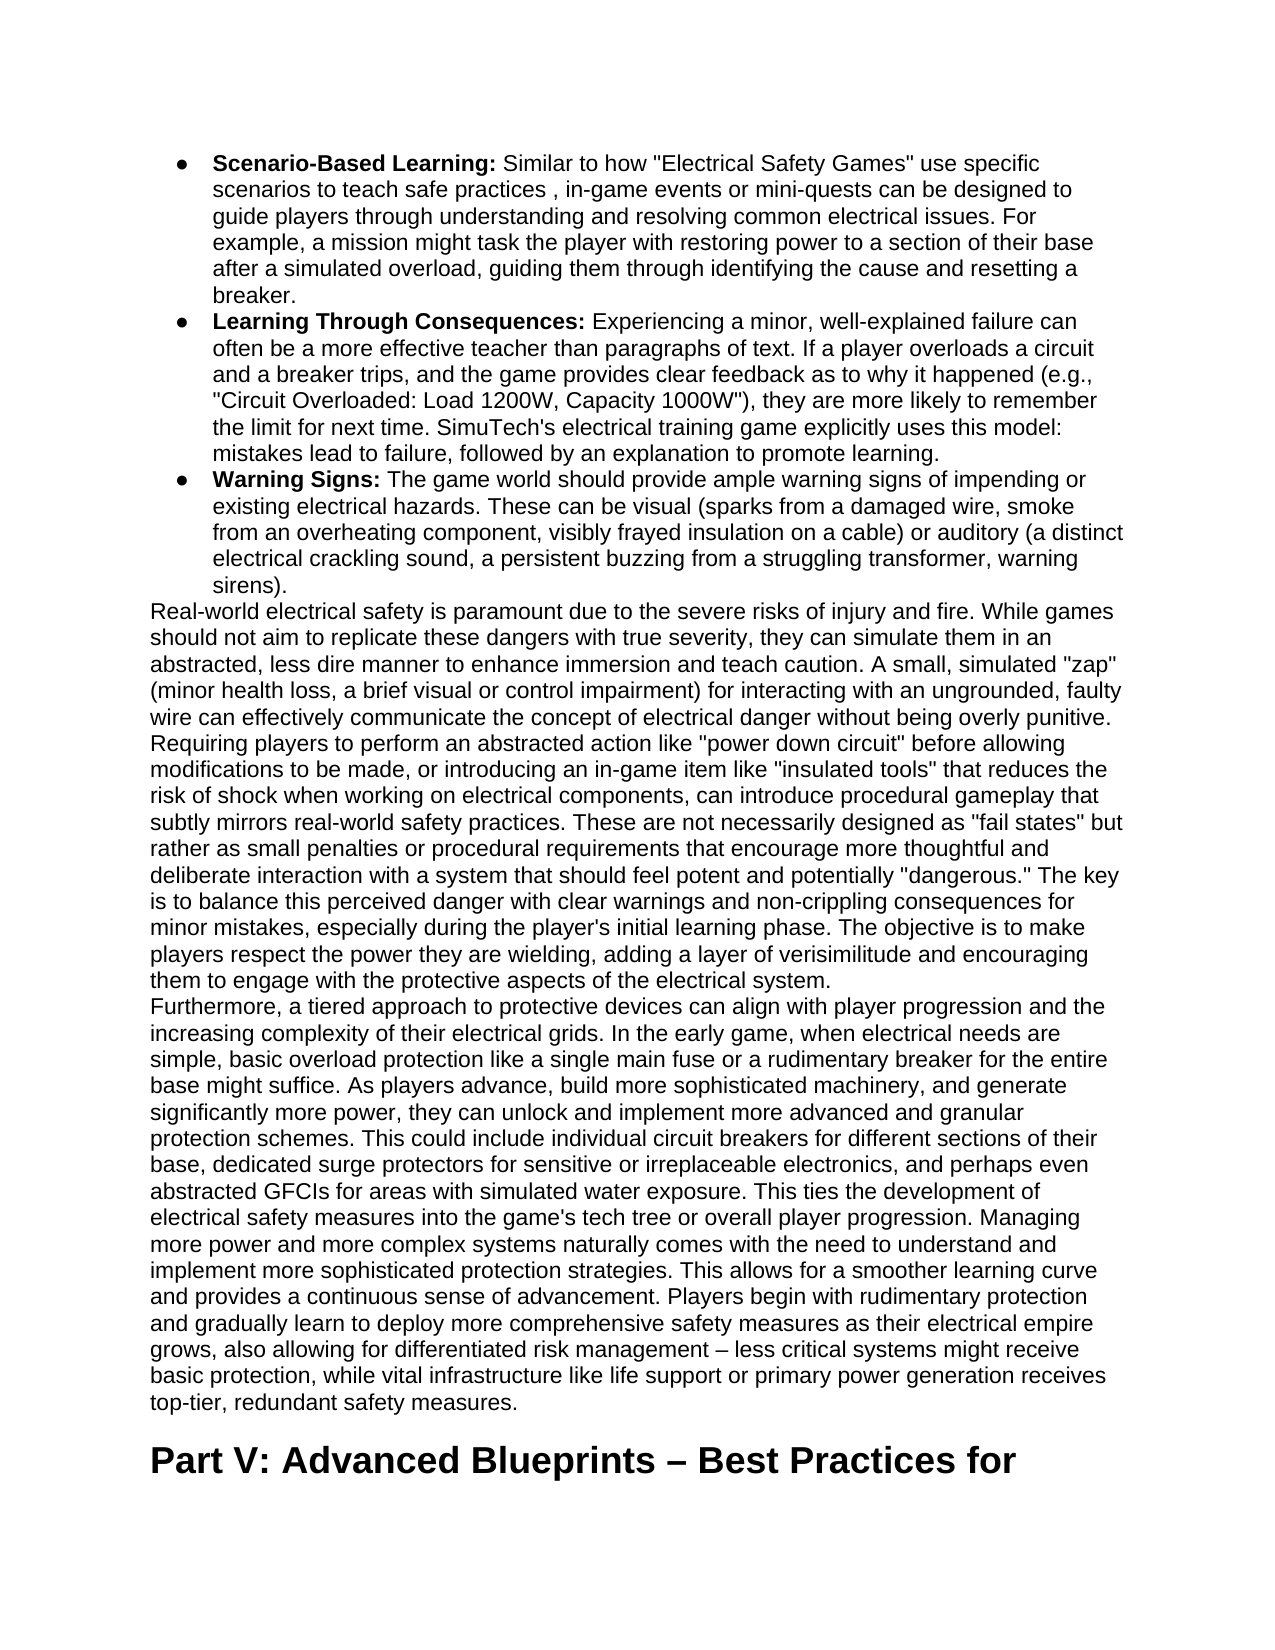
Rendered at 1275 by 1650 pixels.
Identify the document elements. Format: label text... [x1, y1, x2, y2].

text Furthermore, a tiered approach to protective devices can align with player progression and the increasing complexity of their electrical grids. In the early game, when electrical needs are simple, basic overload protection like a single main fuse or a rudimentary breaker for the entire base might suffice. As players advance, build more sophisticated machinery, and generate significantly more power, they can unlock and implement more advanced and granular protection schemes. This could include individual circuit breakers for different sections of their base, dedicated surge protectors for sensitive or irreplaceable electronics, and perhaps even abstracted GFCIs for areas with simulated water exposure. This ties the development of electrical safety measures into the game's tech tree or overall player progression. Managing more power and more complex systems naturally comes with the need to understand and implement more sophisticated protection strategies. This allows for a smoother learning curve and provides a continuous sense of advancement. Players begin with rudimentary protection and gradually learn to deploy more comprehensive safety measures as their electrical empire grows, also allowing for differentiated risk management – less critical systems might receive basic protection, while vital infrastructure like life support or primary power generation receives top-tier, redundant safety measures. [150, 993, 1125, 1415]
list Scenario-Based Learning: Similar to how "Electrical Safety Games" use specific scenarios to teach safe practices , in-game events or mini-quests can be designed to guide players through understanding and resolving common electrical issues. For example, a mission might task the player with restoring power to a section of their base after a simulated overload, guiding them through identifying the cause and resetting a breaker. [175, 150, 1125, 308]
text Real-world electrical safety is paramount due to the severe risks of injury and fire. While games should not aim to replicate these dangers with true severity, they can simulate them in an abstracted, less dire manner to enhance immersion and teach caution. A small, simulated "zap" (minor health loss, a brief visual or control impairment) for interacting with an ungrounded, faulty wire can effectively communicate the concept of electrical danger without being overly punitive. Requiring players to perform an abstracted action like "power down circuit" before allowing modifications to be made, or introducing an in-game item like "insulated tools" that reduces the risk of shock when working on electrical components, can introduce procedural gameplay that subtly mirrors real-world safety practices. These are not necessarily designed as "fail states" but rather as small penalties or procedural requirements that encourage more thoughtful and deliberate interaction with a system that should feel potent and potentially "dangerous." The key is to balance this perceived danger with clear warnings and non-crippling consequences for minor mistakes, especially during the player's initial learning phase. The objective is to make players respect the power they are wielding, adding a layer of verisimilitude and encouraging them to engage with the protective aspects of the electrical system. [150, 598, 1125, 993]
list Warning Signs: The game world should provide ample warning signs of impending or existing electrical hazards. These can be visual (sparks from a damaged wire, smoke from an overheating component, visibly frayed insulation on a cable) or auditory (a distinct electrical crackling sound, a persistent buzzing from a struggling transformer, warning sirens). [175, 466, 1125, 598]
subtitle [150, 1438, 1125, 1482]
list Learning Through Consequences: Experiencing a minor, well-explained failure can often be a more effective teacher than paragraphs of text. If a player overloads a circuit and a breaker trips, and the game provides clear feedback as to why it happened (e.g., "Circuit Overloaded: Load 1200W, Capacity 1000W"), they are more likely to remember the limit for next time. SimuTech's electrical training game explicitly uses this model: mistakes lead to failure, followed by an explanation to promote learning. [175, 308, 1125, 466]
